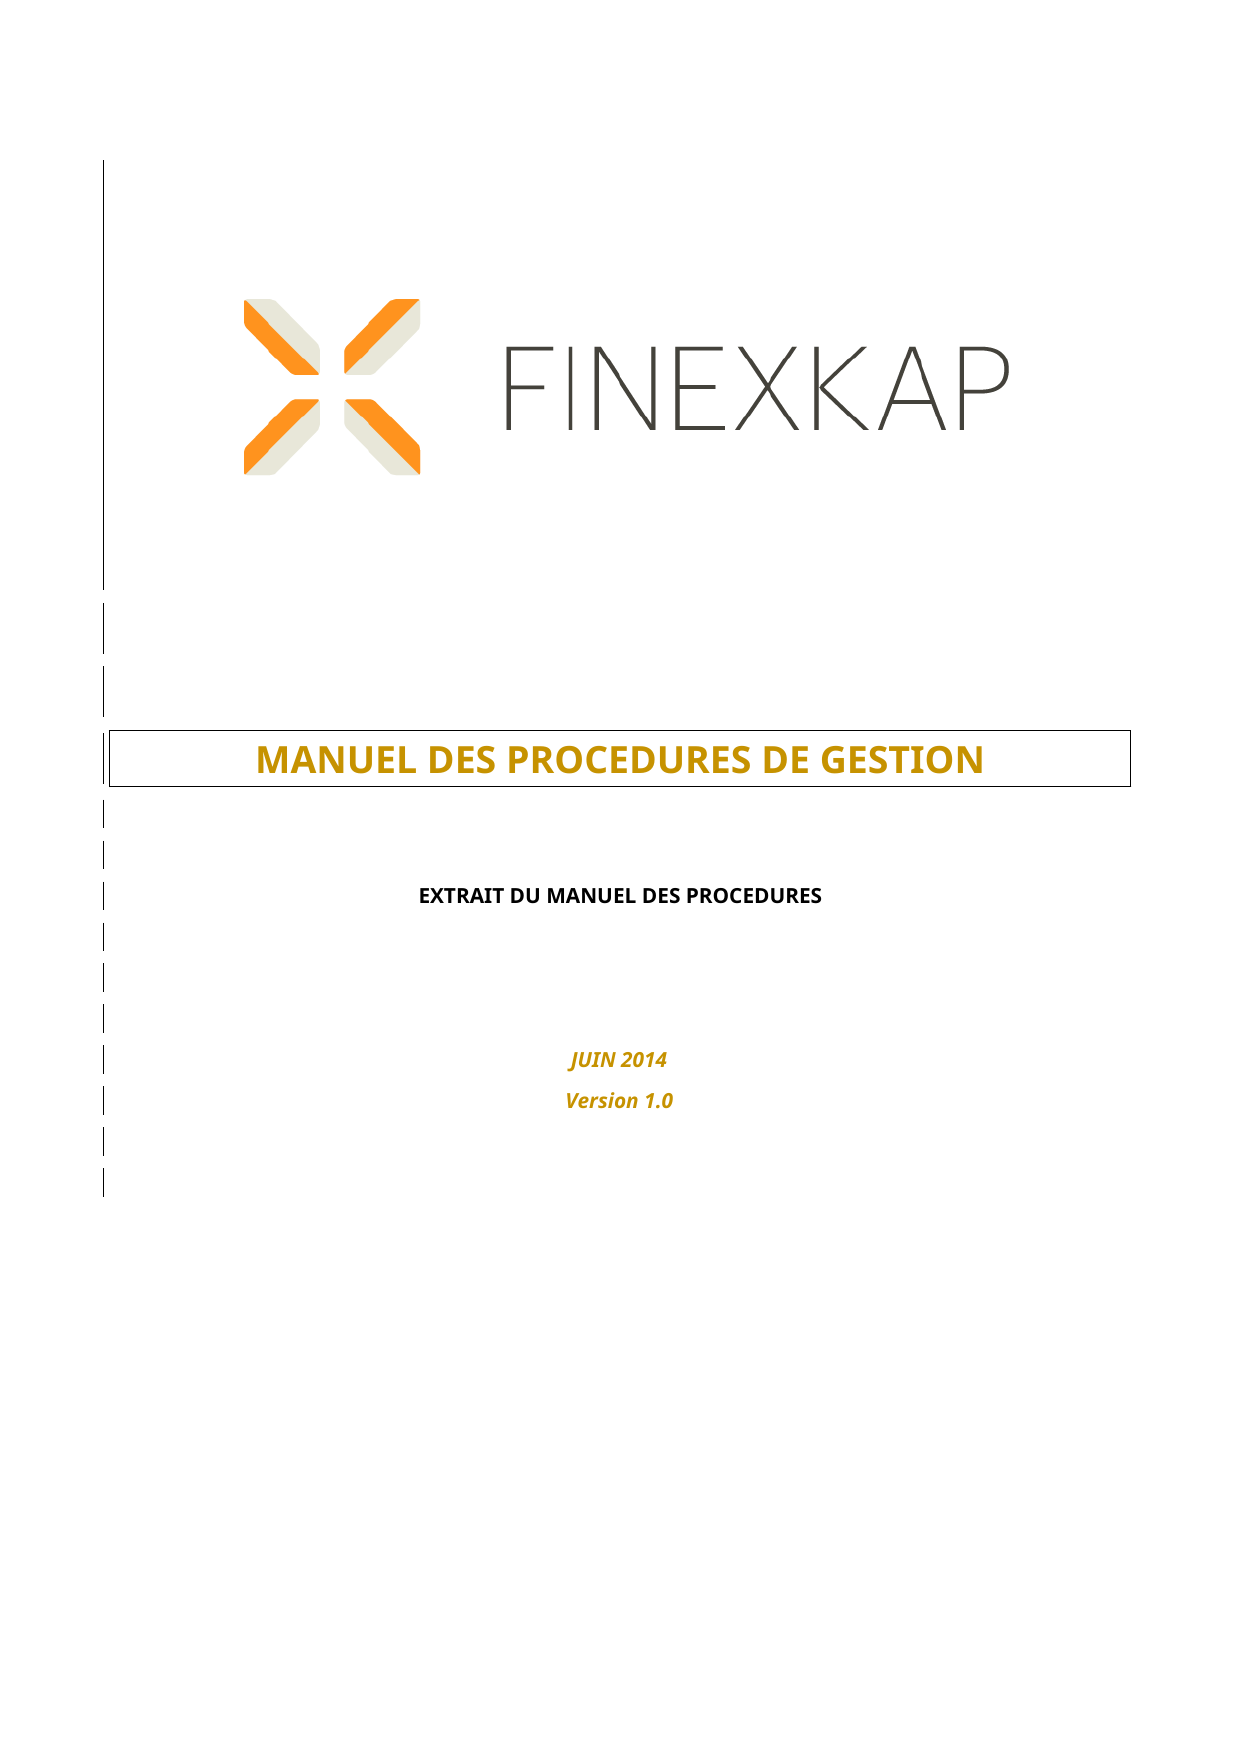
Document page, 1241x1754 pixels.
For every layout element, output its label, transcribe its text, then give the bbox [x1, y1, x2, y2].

picture [118, 185, 1122, 591]
text EXTRAIT DU MANUEL DES PROCEDURES [118, 882, 1122, 910]
text MANUEL DES PROCEDURES DE GESTION [110, 731, 1130, 786]
text Version 1.0 [118, 1086, 1122, 1115]
text JUIN 2014 [118, 1045, 1122, 1074]
